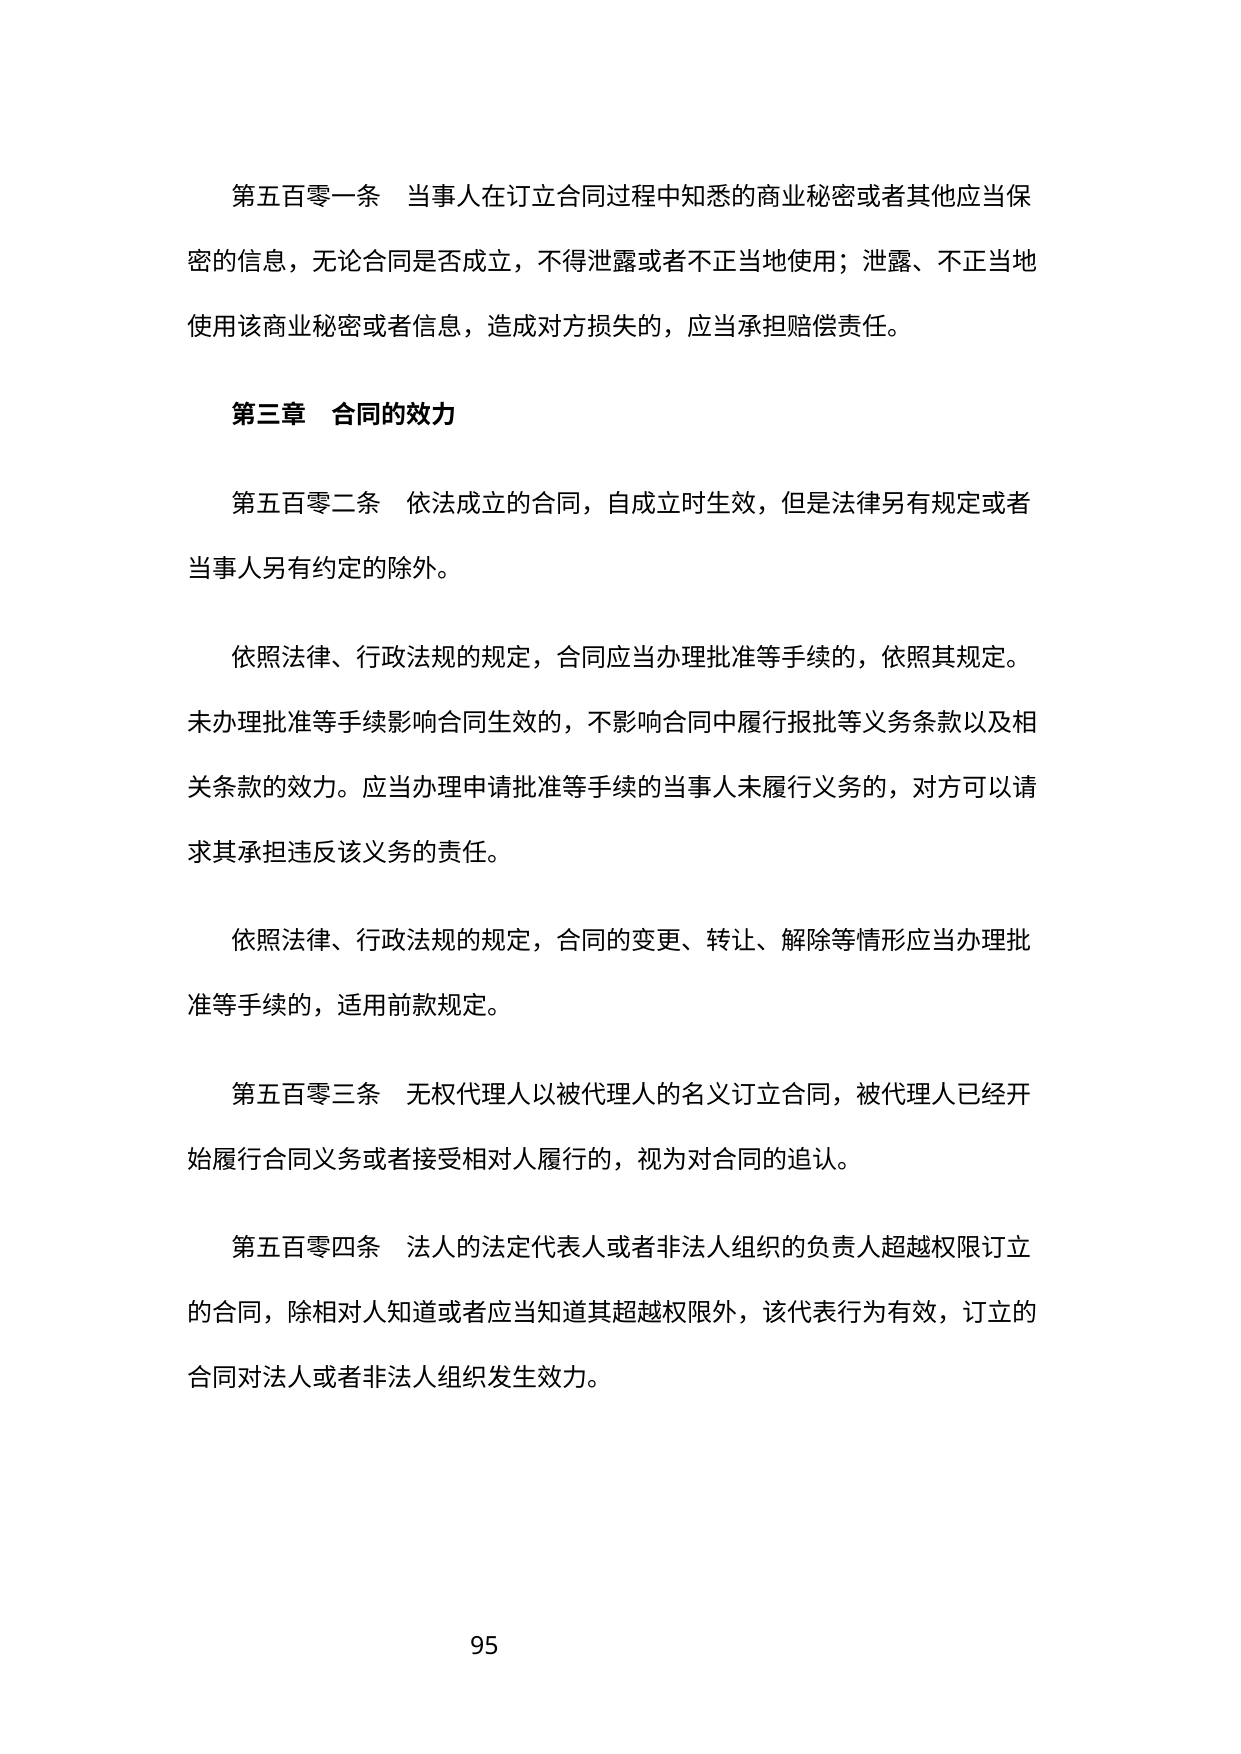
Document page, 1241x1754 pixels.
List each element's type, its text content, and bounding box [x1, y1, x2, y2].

text 第五百零一条 当事人在订立合同过程中知悉的商业秘密或者其他应当保密的信息，无论合同是否成立，不得泄露或者不正当地使用；泄露、不正当地使用该商业秘密或者信息，造成对方损失的，应当承担赔偿责任。 [187, 162, 1053, 357]
text 依照法律、行政法规的规定，合同应当办理批准等手续的，依照其规定。未办理批准等手续影响合同生效的，不影响合同中履行报批等义务条款以及相关条款的效力。应当办理申请批准等手续的当事人未履行义务的，对方可以请求其承担违反该义务的责任。 [187, 623, 1053, 883]
text 第五百零四条 法人的法定代表人或者非法人组织的负责人超越权限订立的合同，除相对人知道或者应当知道其超越权限外，该代表行为有效，订立的合同对法人或者非法人组织发生效力。 [187, 1213, 1053, 1408]
text 第三章 合同的效力 [187, 381, 1053, 446]
text 依照法律、行政法规的规定，合同的变更、转让、解除等情形应当办理批准等手续的，适用前款规定。 [187, 906, 1053, 1036]
text 第五百零三条 无权代理人以被代理人的名义订立合同，被代理人已经开始履行合同义务或者接受相对人履行的，视为对合同的追认。 [187, 1060, 1053, 1190]
text 第五百零二条 依法成立的合同，自成立时生效，但是法律另有规定或者当事人另有约定的除外。 [187, 469, 1053, 599]
